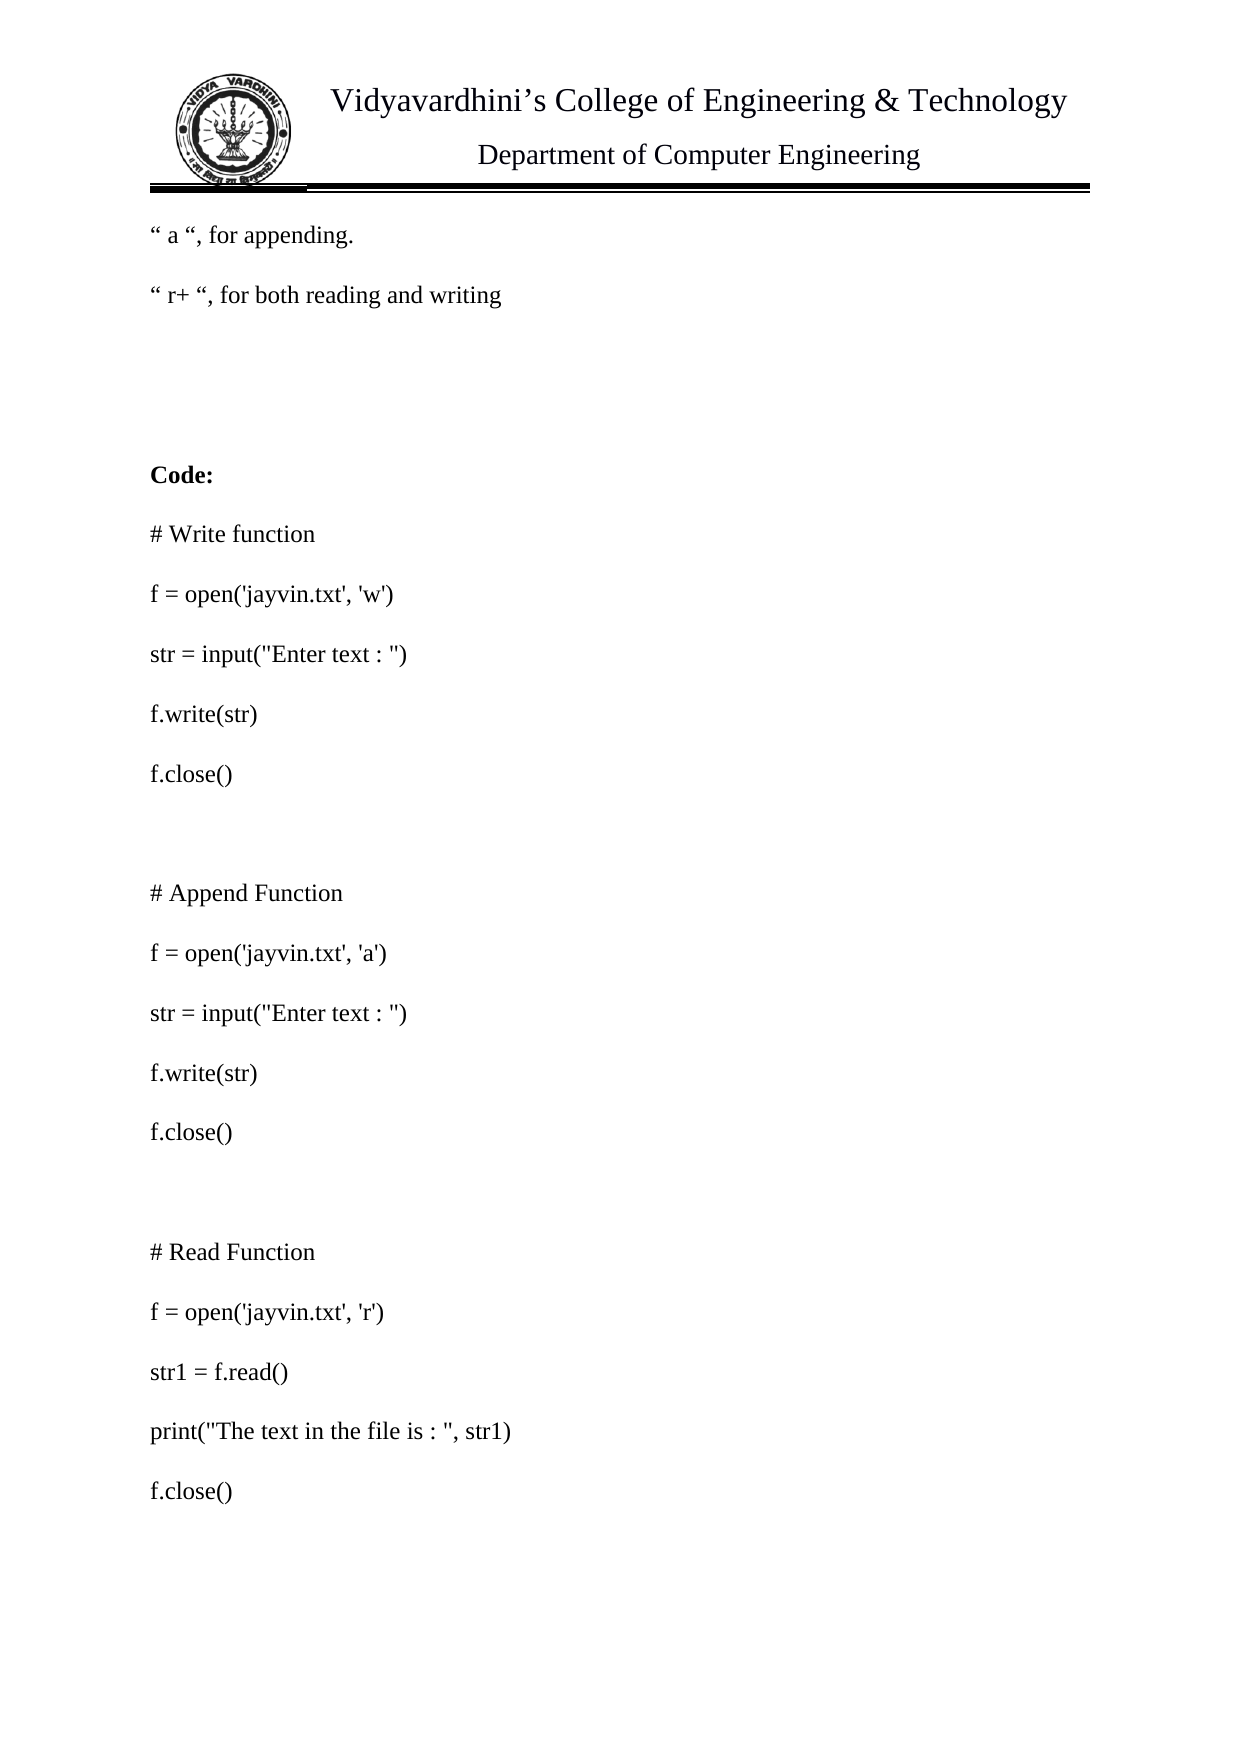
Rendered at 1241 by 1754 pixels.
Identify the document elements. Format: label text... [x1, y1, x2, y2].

text f.write(str) [150, 1058, 1090, 1086]
text str = input("Enter text : ") [150, 998, 1090, 1027]
text Code: [150, 460, 1090, 488]
text f = open('jayvin.txt', 'a') [150, 938, 1090, 967]
text # Write function [150, 519, 1090, 548]
text print("The text in the file is : ", str1) [150, 1416, 1090, 1445]
text f = open('jayvin.txt', 'r') [150, 1297, 1090, 1326]
text # Append Function [150, 878, 1090, 907]
text f.close() [150, 759, 1090, 787]
text f.write(str) [150, 699, 1090, 728]
text str = input("Enter text : ") [150, 639, 1090, 668]
text “ r+ “, for both reading and writing [150, 280, 1090, 309]
text # Read Function [150, 1237, 1090, 1266]
text “ a “, for appending. [150, 221, 1090, 249]
text str1 = f.read() [150, 1357, 1090, 1385]
picture [173, 73, 292, 183]
text f.close() [150, 1476, 1090, 1505]
text f.close() [150, 1117, 1090, 1146]
text f = open('jayvin.txt', 'w') [150, 579, 1090, 608]
